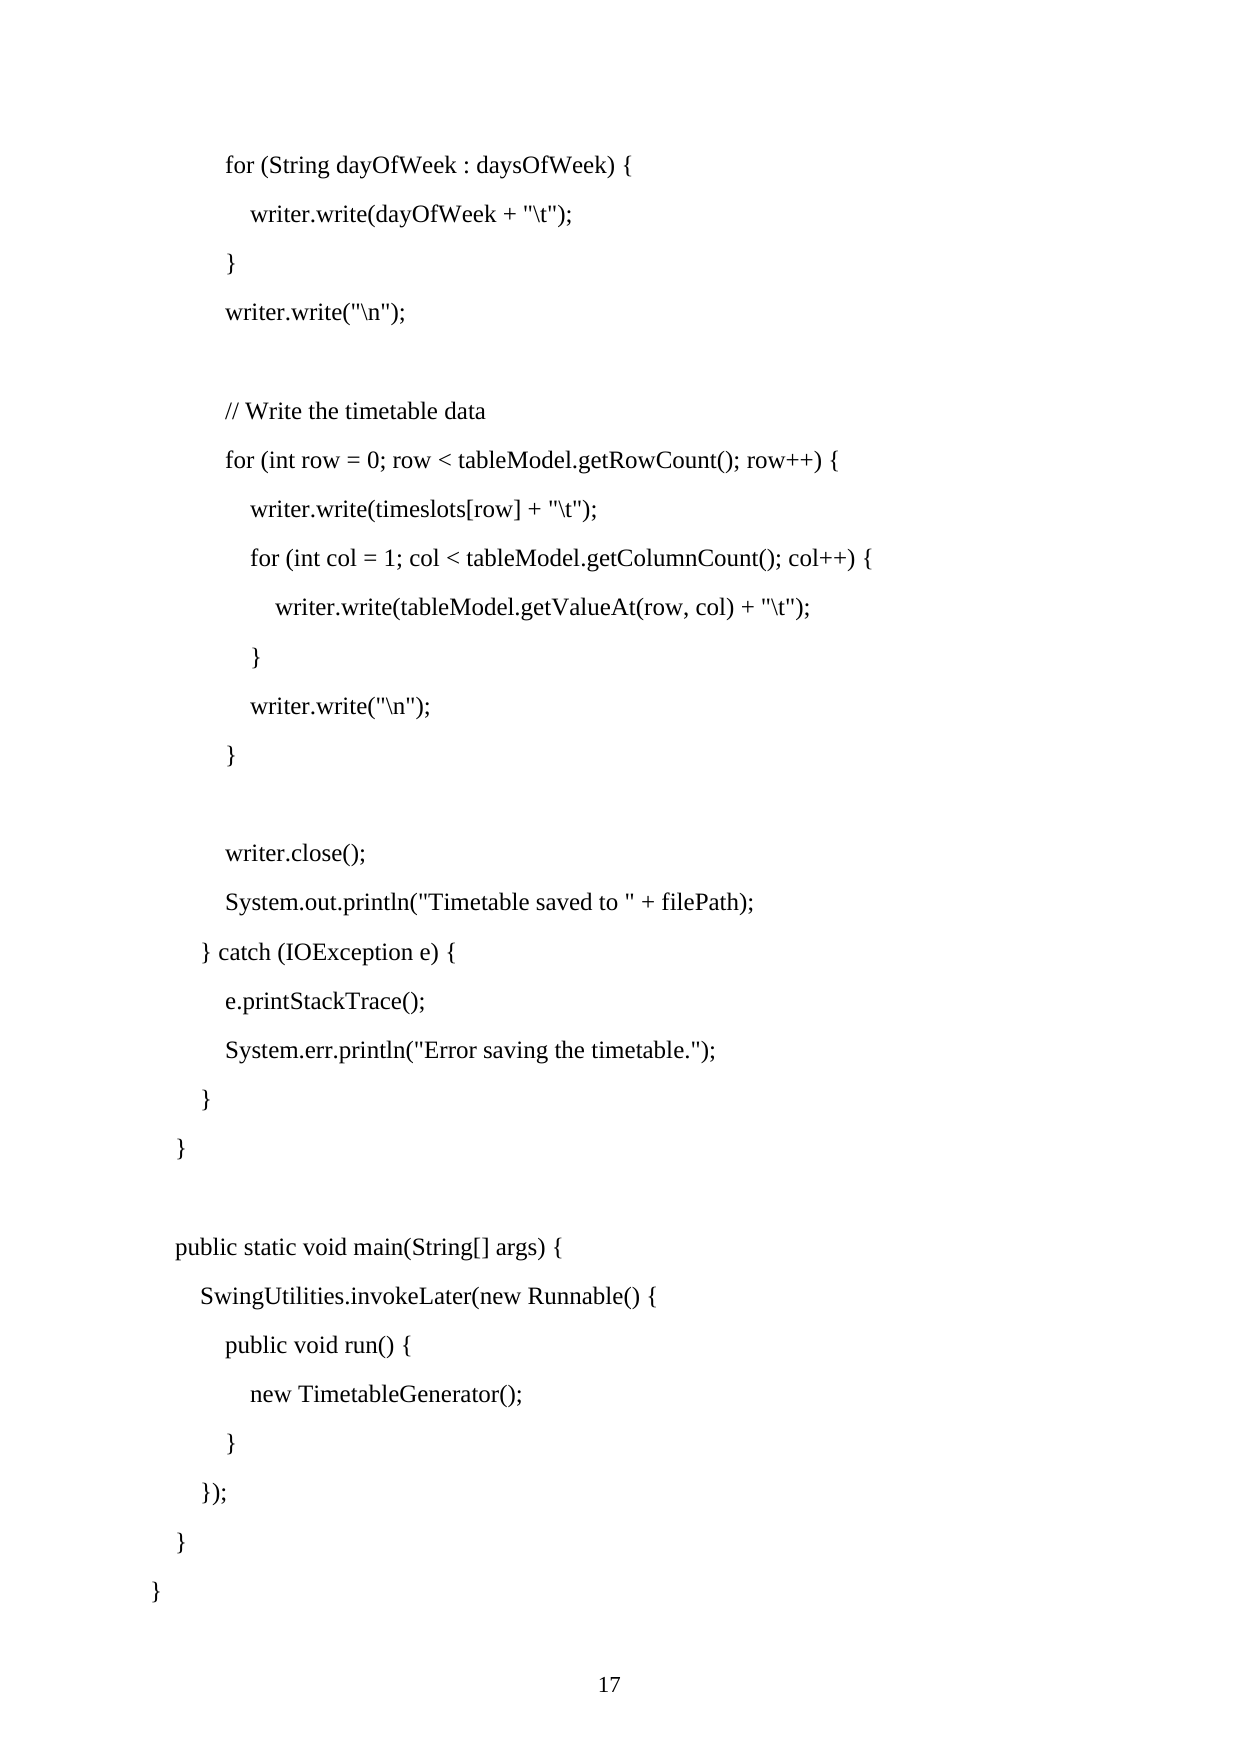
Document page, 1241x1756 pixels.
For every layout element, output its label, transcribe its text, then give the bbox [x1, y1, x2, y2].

text new TimetableGenerator(); [150, 1379, 1090, 1408]
text writer.write("\n"); [150, 691, 1090, 719]
text public void run() { [150, 1330, 1090, 1359]
text for (int row = 0; row < tableModel.getRowCount(); row++) { [150, 445, 1090, 474]
text writer.write("\n"); [150, 297, 1090, 326]
text } [150, 1527, 1090, 1555]
text System.err.println("Error saving the timetable."); [150, 1035, 1090, 1064]
text } [150, 740, 1090, 769]
text SwingUtilities.invokeLater(new Runnable() { [150, 1281, 1090, 1309]
text e.printStackTrace(); [150, 986, 1090, 1014]
text } [150, 1084, 1090, 1113]
text // Write the timetable data [150, 396, 1090, 424]
text for (int col = 1; col < tableModel.getColumnCount(); col++) { [150, 543, 1090, 572]
text System.out.println("Timetable saved to " + filePath); [150, 887, 1090, 916]
text writer.write(timeslots[row] + "\t"); [150, 494, 1090, 523]
text } [150, 642, 1090, 670]
text for (String dayOfWeek : daysOfWeek) { [150, 150, 1090, 179]
text writer.write(tableModel.getValueAt(row, col) + "\t"); [150, 592, 1090, 621]
text } [150, 1576, 1090, 1604]
text }); [150, 1477, 1090, 1506]
text public static void main(String[] args) { [150, 1232, 1090, 1260]
text writer.close(); [150, 838, 1090, 867]
text } [150, 248, 1090, 277]
text writer.write(dayOfWeek + "\t"); [150, 199, 1090, 228]
text } [150, 1133, 1090, 1162]
text } [150, 1428, 1090, 1457]
text } catch (IOException e) { [150, 937, 1090, 965]
